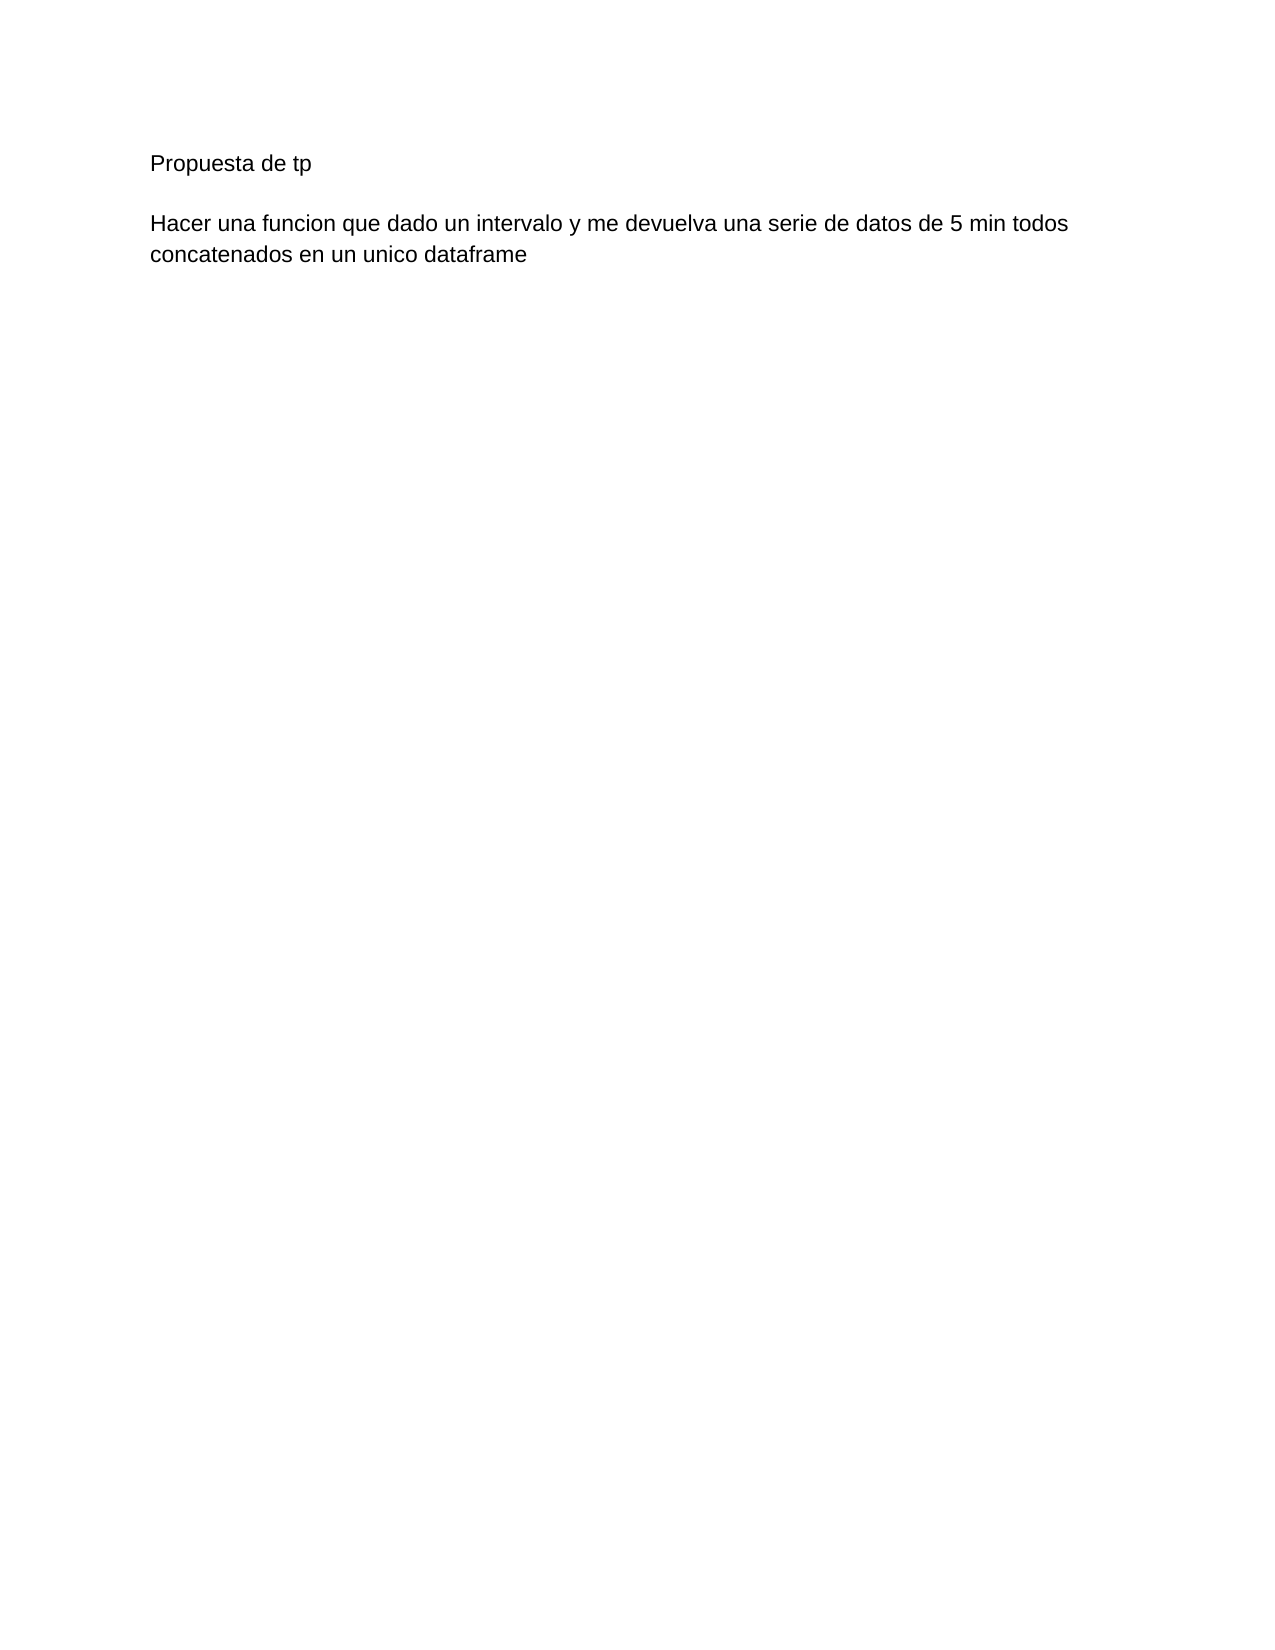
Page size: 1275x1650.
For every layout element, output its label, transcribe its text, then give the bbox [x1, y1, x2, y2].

text Hacer una funcion que dado un intervalo y me devuelva una serie de datos de 5 min todos concatenados en un unico dataframe [150, 210, 1125, 267]
text Propuesta de tp [150, 150, 1125, 176]
